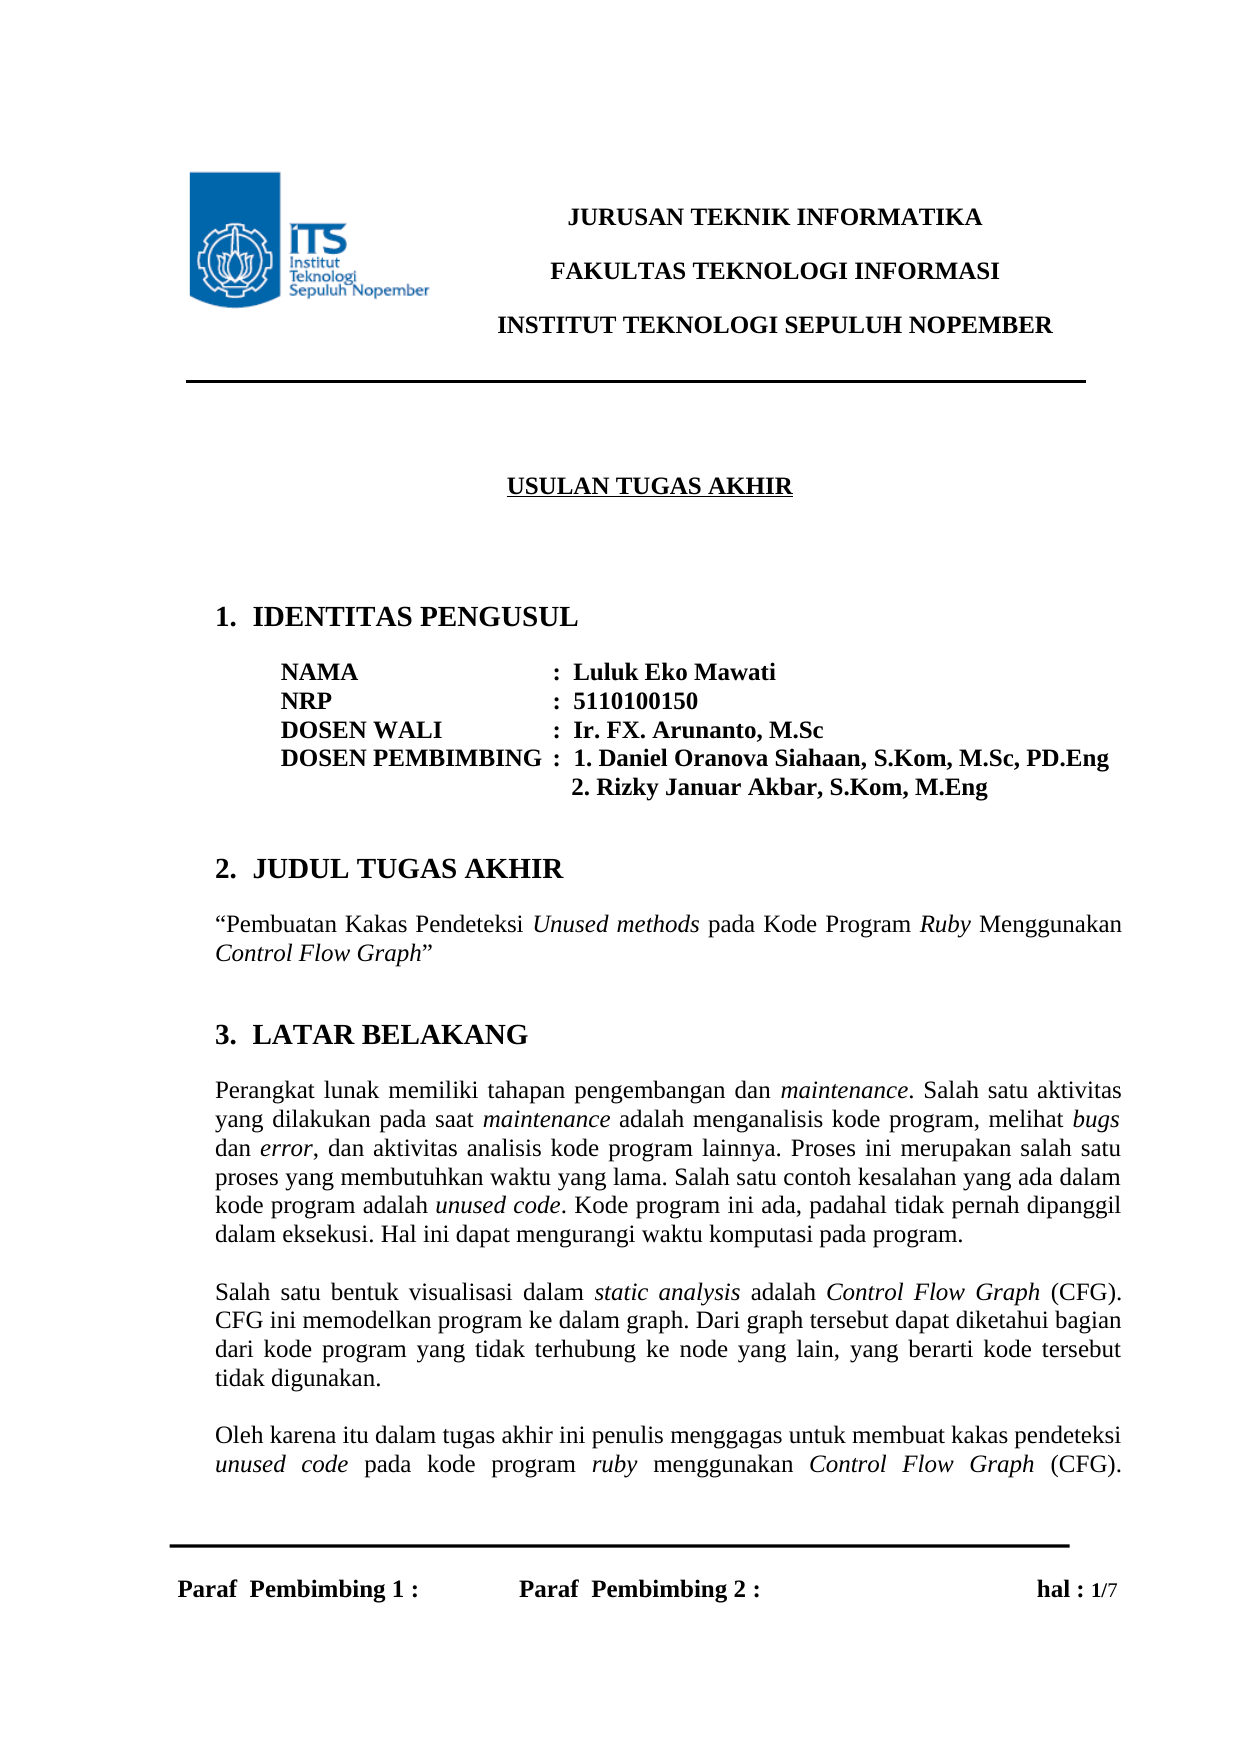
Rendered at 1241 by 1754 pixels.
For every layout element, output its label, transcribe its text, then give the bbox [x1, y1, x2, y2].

text Perangkat lunak memiliki tahapan pengembangan dan maintenance. Salah satu aktivitas yang dilakukan pada saat maintenance adalah menganalisis kode program, melihat bugs dan error, dan aktivitas analisis kode program lainnya. Proses ini merupakan salah satu proses yang membutuhkan waktu yang lama. Salah satu contoh kesalahan yang ada dalam kode program adalah unused code. Kode program ini ada, padahal tidak pernah dipanggil dalam eksekusi. Hal ini dapat mengurangi waktu komputasi pada program. [215, 1076, 1122, 1248]
list DOSEN PEMBIMBING : 1. Daniel Oranova Siahaan, S.Kom, M.Sc, PD.Eng 2. Rizky Januar Akbar, S.Kom, M.Eng [281, 743, 1122, 801]
text Salah satu bentuk visualisasi dalam static analysis adalah Control Flow Graph (CFG). CFG ini memodelkan program ke dalam graph. Dari graph tersebut dapat diketahui bagian dari kode program yang tidak terhubung ke node yang lain, yang berarti kode tersebut tidak digunakan. [215, 1277, 1122, 1392]
text “Pembuatan Kakas Pendeteksi Unused methods pada Kode Program Ruby Menggunakan Control Flow Graph” [215, 909, 1122, 967]
subtitle IDENTITAS PENGUSUL [215, 599, 1122, 632]
list NRP : 5110100150 [281, 686, 1122, 715]
list NAMA : Luluk Eko Mawati [281, 657, 1122, 686]
text USULAN TUGAS AKHIR [177, 471, 1122, 500]
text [215, 1421, 1122, 1478]
text FAKULTAS TEKNOLOGI INFORMASI [456, 256, 1122, 285]
subtitle LATAR BELAKANG [215, 1017, 1122, 1051]
subtitle JUDUL TUGAS AKHIR [215, 851, 1122, 884]
list DOSEN WALI : Ir. FX. Arunanto, M.Sc [281, 715, 1122, 743]
text INSTITUT TEKNOLOGI SEPULUH NOPEMBER [428, 310, 1122, 338]
picture [178, 161, 456, 316]
text JURUSAN TEKNIK INFORMATIKA [456, 202, 1122, 231]
